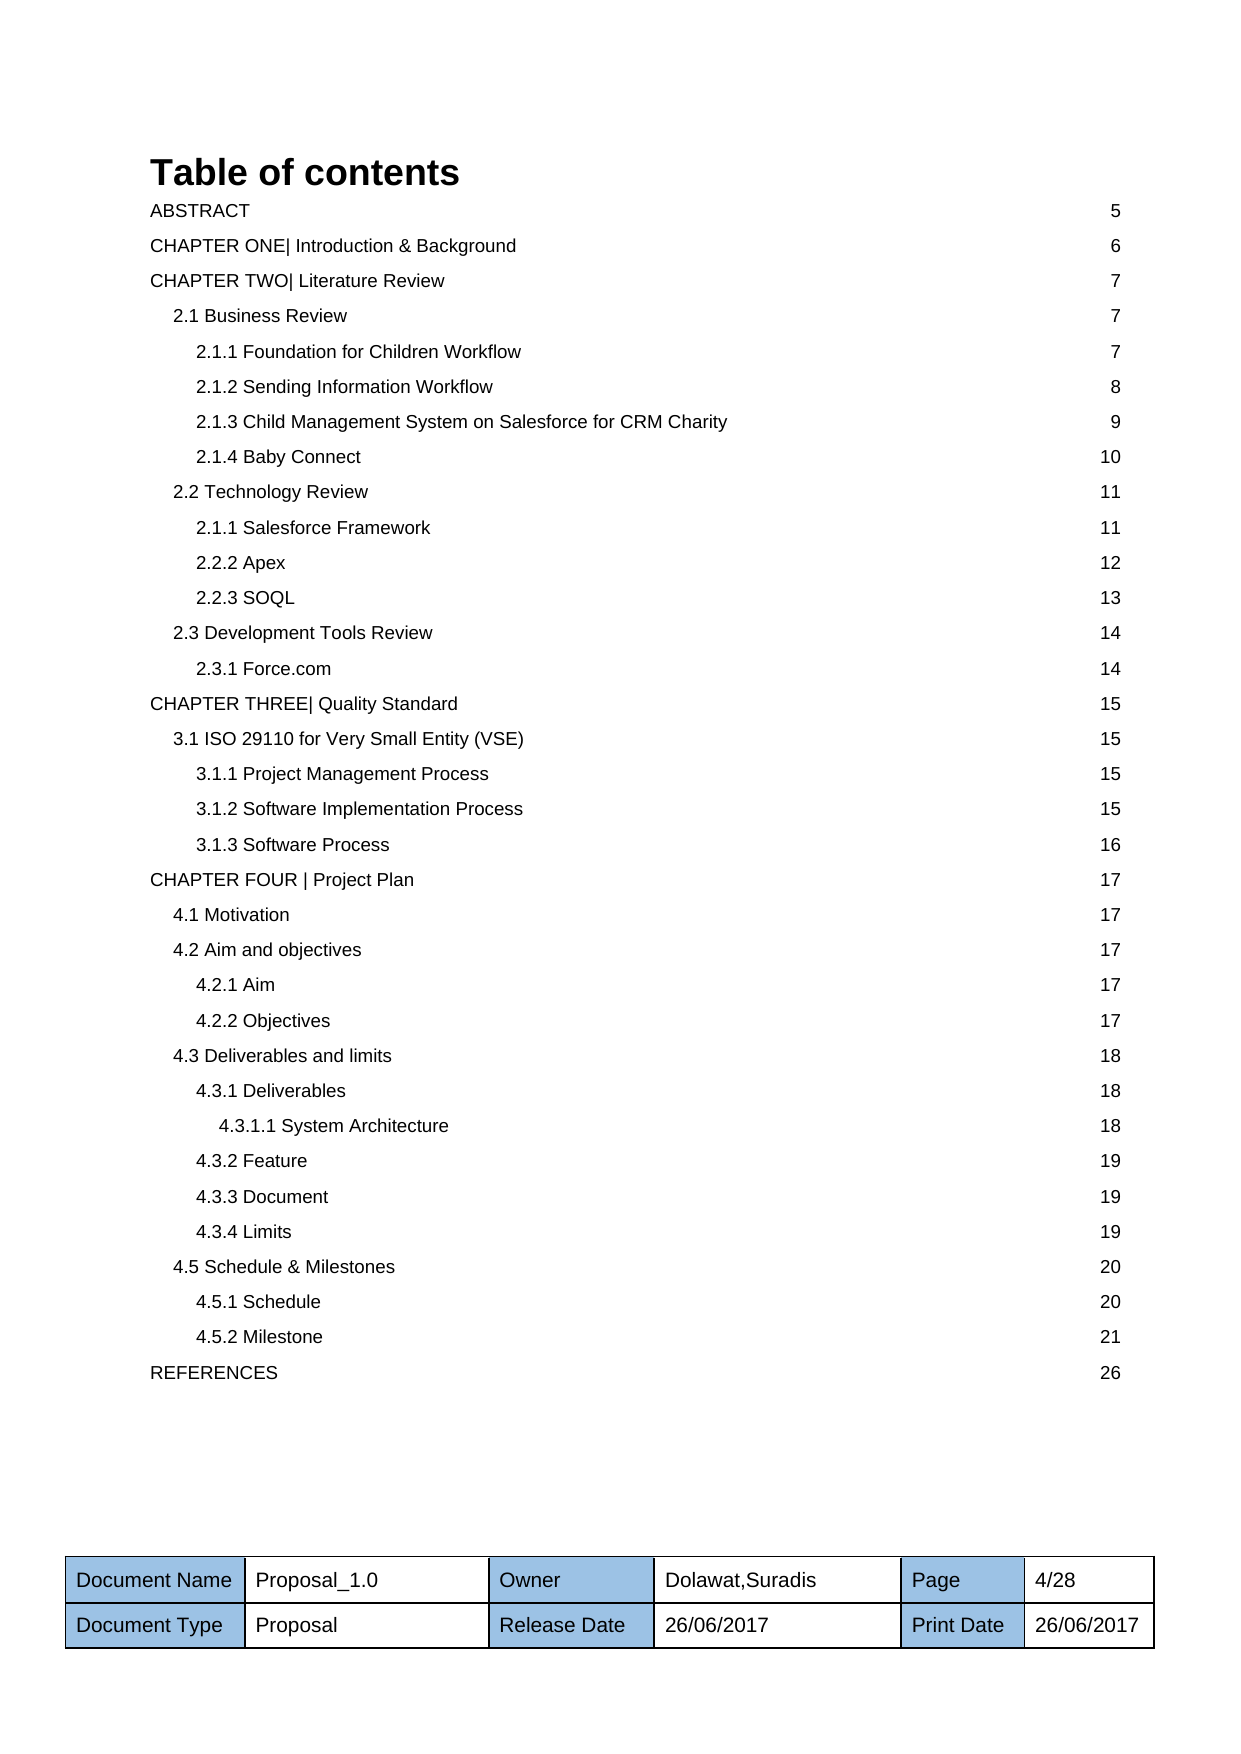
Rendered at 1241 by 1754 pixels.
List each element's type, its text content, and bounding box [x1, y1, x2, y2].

text Table of contents [150, 150, 1121, 193]
